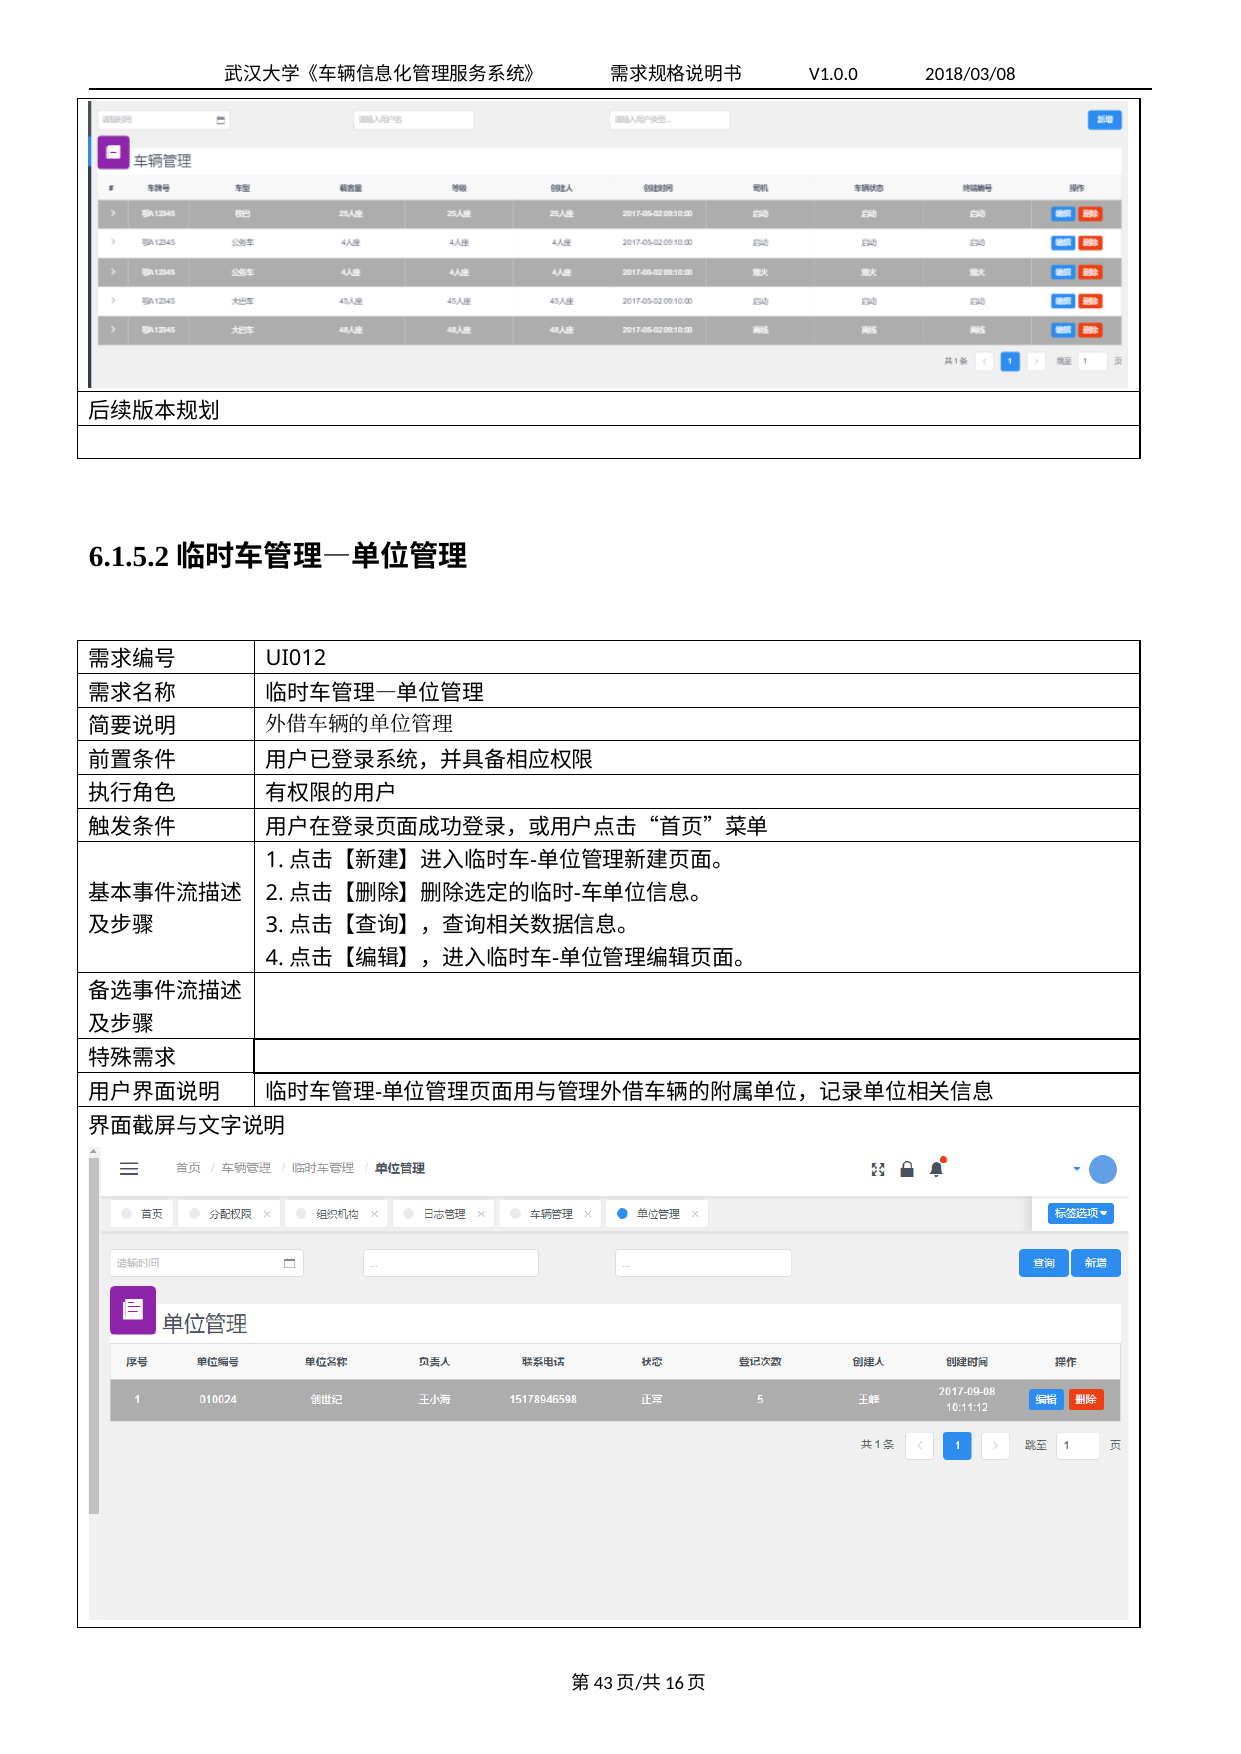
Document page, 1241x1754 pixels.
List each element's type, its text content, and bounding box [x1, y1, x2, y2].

table_cell 备选事件流描述及步骤 [78, 973, 254, 1038]
table_cell [255, 973, 1139, 1038]
picture [88, 101, 1128, 388]
table_cell [78, 426, 1139, 458]
table_cell 界面截屏与文字说明 [78, 99, 1139, 391]
picture [88, 1147, 1129, 1620]
table_cell 1. 点击【新建】进入临时车-单位管理新建页面。 2. 点击【删除】删除选定的临时-车单位信息。 3. 点击【查询】，查询相关数据信息。 4. 点击【编辑】，进入临时车-单位管理编辑页面。 [255, 842, 1139, 972]
table_cell 触发条件 [78, 809, 254, 841]
table_cell 外借车辆的单位管理 [255, 708, 1139, 740]
table_cell 简要说明 [78, 708, 254, 740]
table_cell [255, 1040, 1139, 1072]
table_cell 临时车管理—单位管理 [255, 674, 1139, 707]
table_cell 用户已登录系统，并具备相应权限 [255, 741, 1139, 774]
table_header UI012 [255, 641, 1139, 673]
table_cell 后续版本规划 [78, 392, 1139, 425]
table_cell 临时车管理-单位管理页面用与管理外借车辆的附属单位，记录单位相关信息 [255, 1074, 1139, 1106]
table_cell 需求名称 [78, 674, 254, 707]
table_cell 有权限的用户 [255, 775, 1139, 807]
table_cell 界面截屏与文字说明 [78, 1107, 1139, 1627]
table_cell 前置条件 [78, 741, 254, 774]
table_cell 用户在登录页面成功登录，或用户点击“首页”菜单 [255, 809, 1139, 841]
table_cell 用户界面说明 [78, 1073, 254, 1106]
table_cell 特殊需求 [78, 1039, 253, 1072]
table_cell 执行角色 [78, 775, 254, 807]
subtitle 6.1.5.2 临时车管理—单位管理 [89, 521, 1152, 586]
table_header 需求编号 [78, 641, 254, 673]
table_cell 基本事件流描述及步骤 [78, 842, 254, 972]
